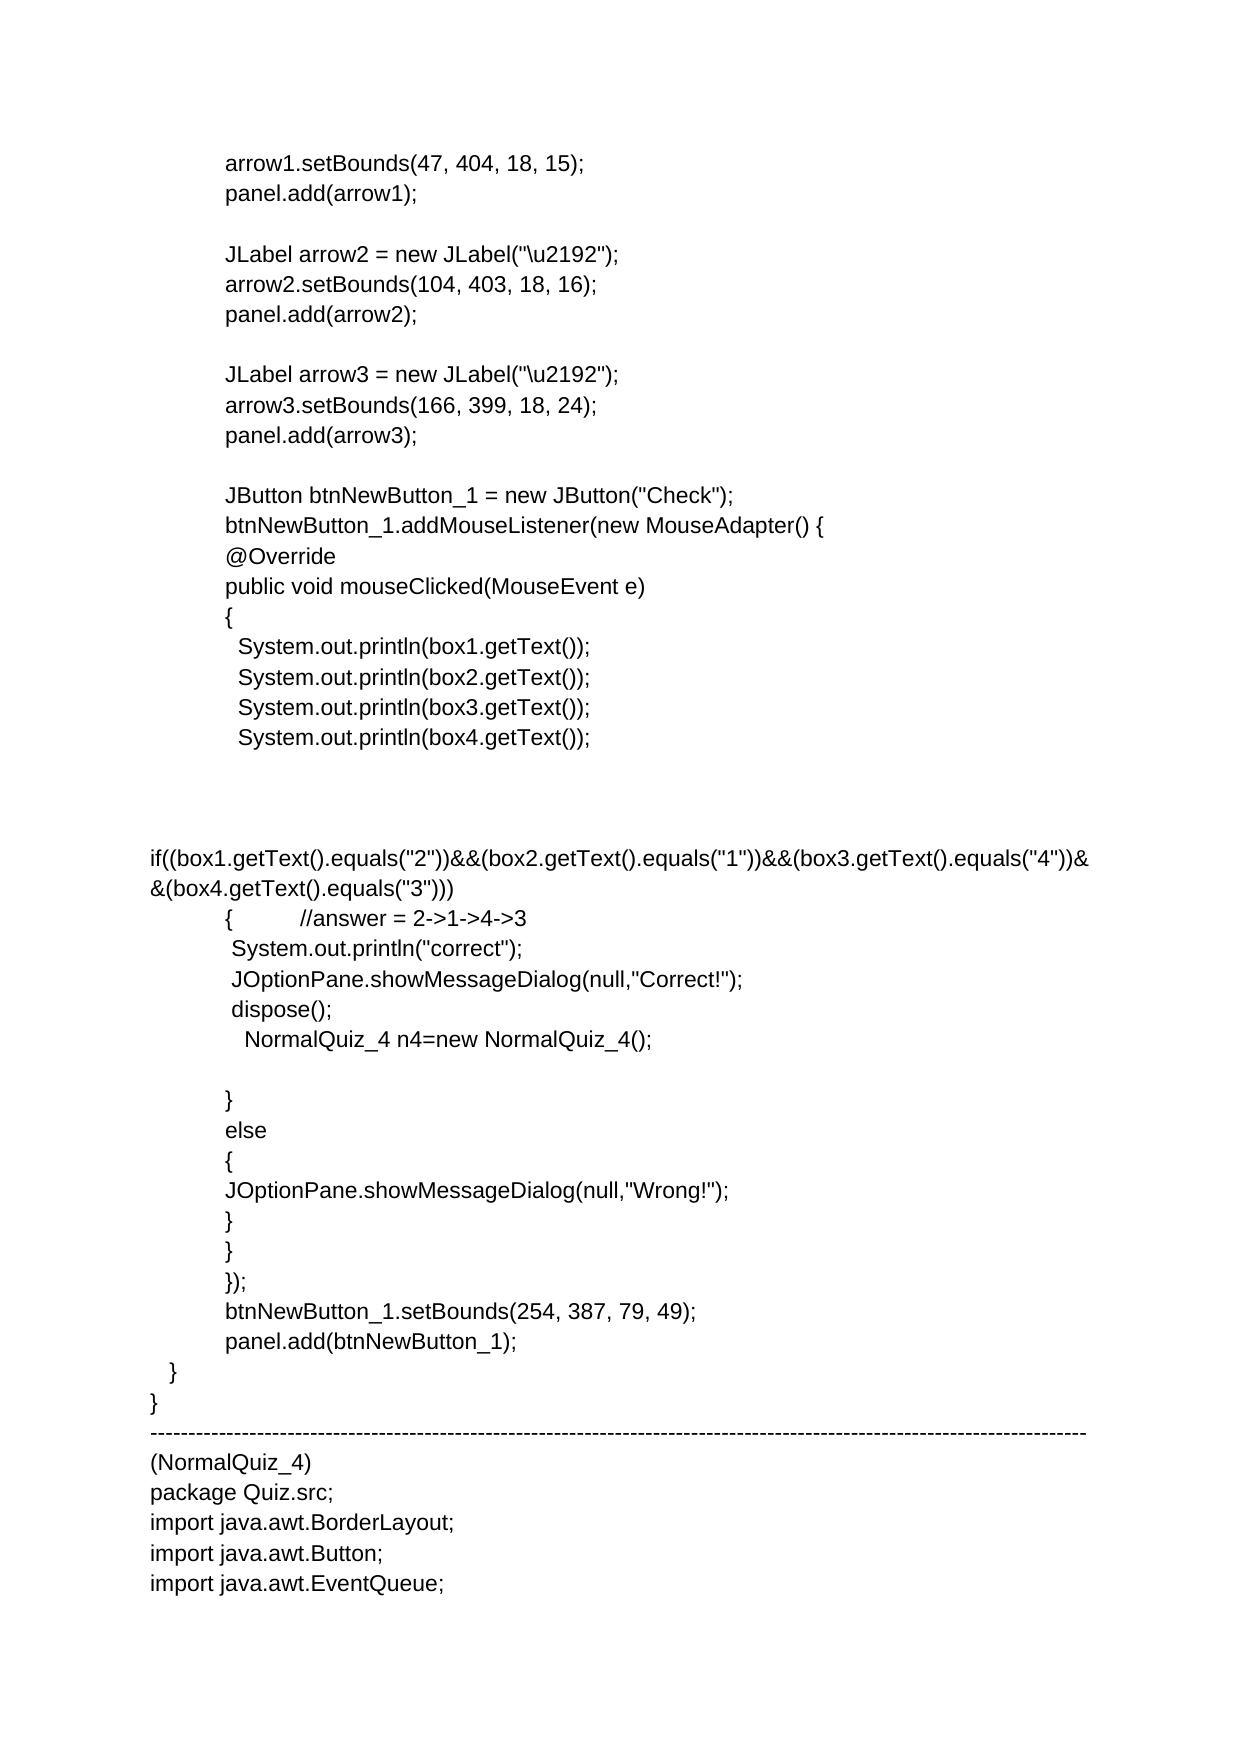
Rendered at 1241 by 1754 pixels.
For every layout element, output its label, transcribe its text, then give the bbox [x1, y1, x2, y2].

text (NormalQuiz_4) [150, 1449, 1090, 1475]
text import java.awt.BorderLayout; [150, 1509, 1090, 1536]
text System.out.println("correct"); [150, 935, 1090, 962]
text System.out.println(box3.getText()); [150, 694, 1090, 720]
text System.out.println(box4.getText()); [150, 724, 1090, 750]
text } [150, 1358, 1090, 1385]
text JOptionPane.showMessageDialog(null,"Wrong!"); [150, 1177, 1090, 1203]
text { [150, 603, 1090, 629]
text else [150, 1117, 1090, 1143]
text JOptionPane.showMessageDialog(null,"Correct!"); [150, 966, 1090, 992]
text arrow2.setBounds(104, 403, 18, 16); [150, 271, 1090, 297]
text } [150, 1237, 1090, 1264]
text import java.awt.Button; [150, 1539, 1090, 1566]
text if((box1.getText().equals("2"))&&(box2.getText().equals("1"))&&(box3.getText().equals("4"))&&(box4.getText().equals("3"))) [150, 784, 1090, 901]
text NormalQuiz_4 n4=new NormalQuiz_4(); [150, 1026, 1090, 1052]
text arrow3.setBounds(166, 399, 18, 24); [150, 392, 1090, 418]
text --------------------------------------------------------------------------------------------------------------------------- [150, 1419, 1090, 1445]
text } [150, 1086, 1090, 1113]
text }); [150, 1268, 1090, 1294]
text btnNewButton_1.addMouseListener(new MouseAdapter() { [150, 512, 1090, 539]
text System.out.println(box2.getText()); [150, 663, 1090, 690]
text JLabel arrow2 = new JLabel("\u2192"); [150, 241, 1090, 267]
text } [150, 1207, 1090, 1234]
text panel.add(arrow1); [150, 180, 1090, 207]
text arrow1.setBounds(47, 404, 18, 15); [150, 150, 1090, 176]
text JButton btnNewButton_1 = new JButton("Check"); [150, 482, 1090, 509]
text dispose(); [150, 996, 1090, 1022]
text JLabel arrow3 = new JLabel("\u2192"); [150, 361, 1090, 388]
text @Override [150, 543, 1090, 569]
text panel.add(btnNewButton_1); [150, 1328, 1090, 1354]
text System.out.println(box1.getText()); [150, 633, 1090, 660]
text { //answer = 2->1->4->3 [150, 905, 1090, 932]
text panel.add(arrow3); [150, 422, 1090, 448]
text public void mouseClicked(MouseEvent e) [150, 573, 1090, 599]
text package Quiz.src; [150, 1479, 1090, 1506]
text { [150, 1147, 1090, 1173]
text btnNewButton_1.setBounds(254, 387, 79, 49); [150, 1298, 1090, 1324]
text import java.awt.EventQueue; [150, 1570, 1090, 1596]
text } [150, 1388, 1090, 1415]
text panel.add(arrow2); [150, 301, 1090, 327]
